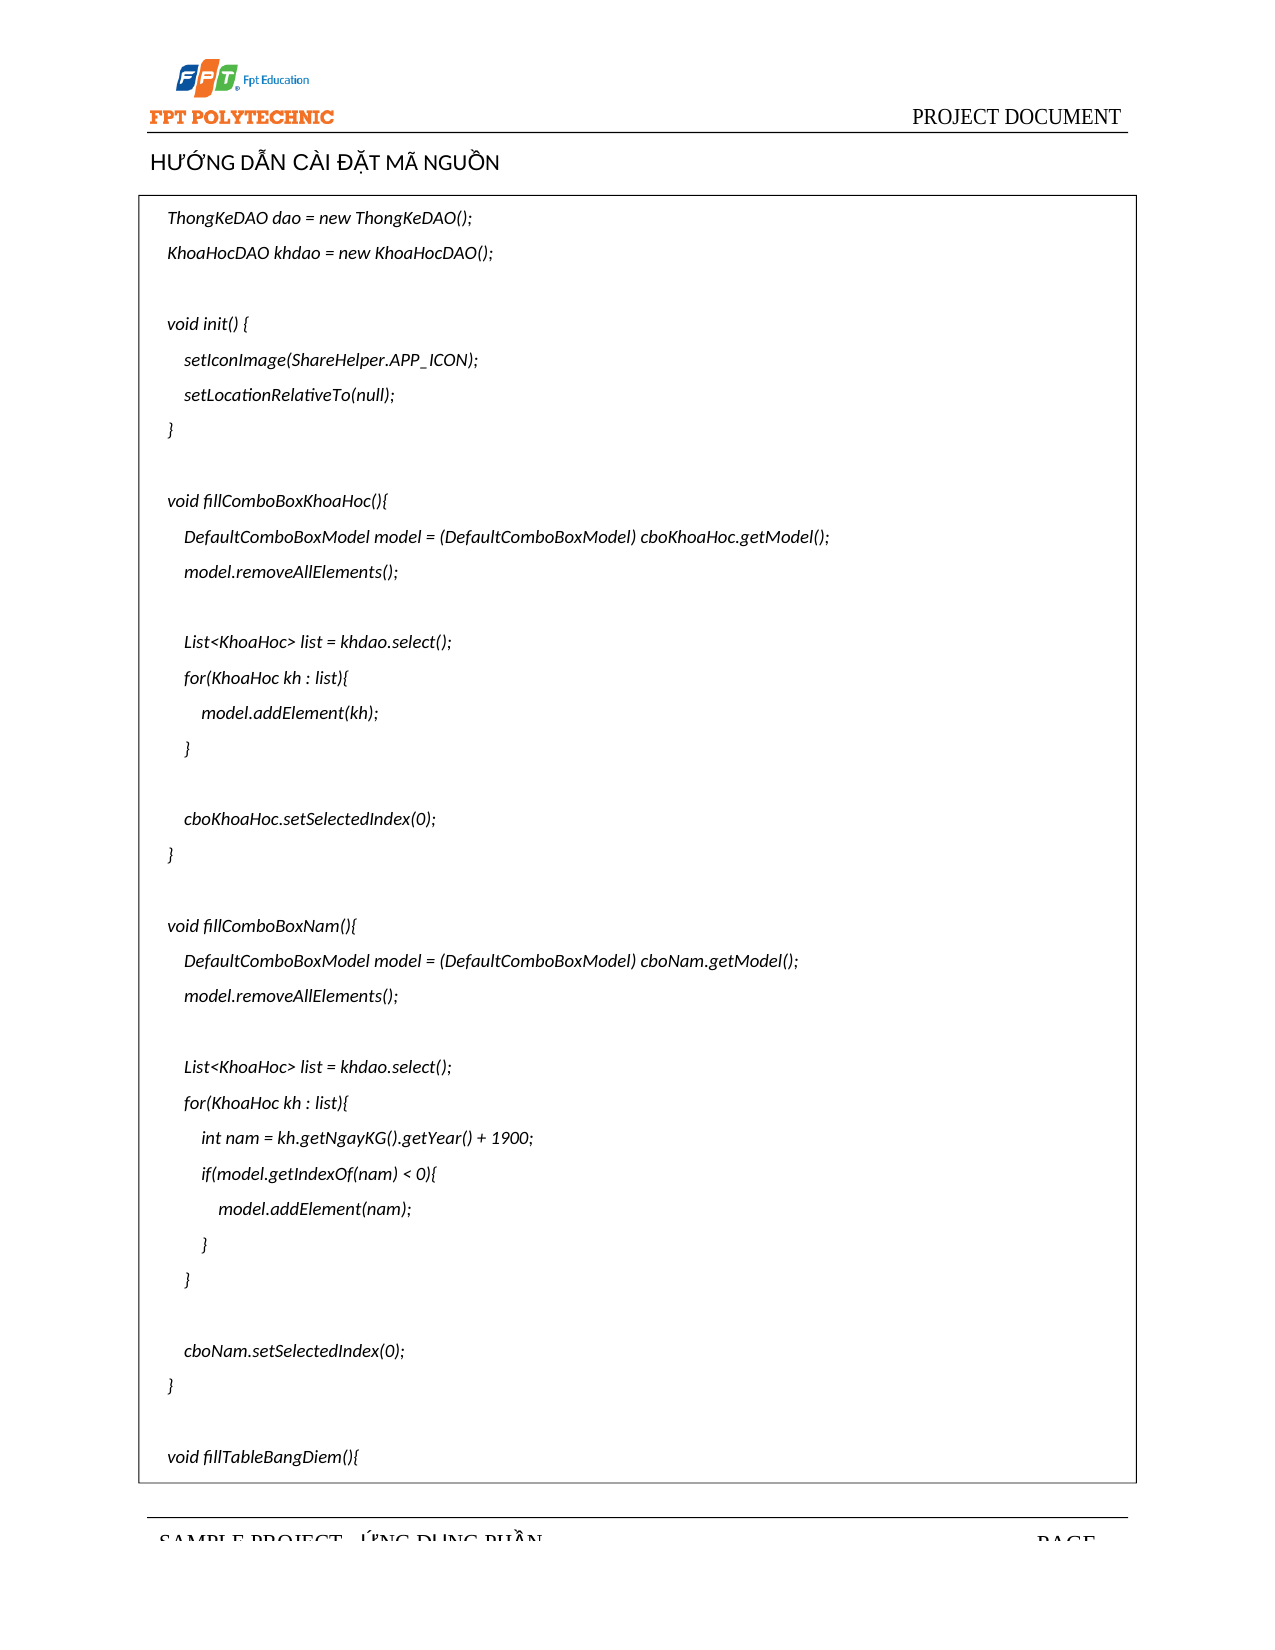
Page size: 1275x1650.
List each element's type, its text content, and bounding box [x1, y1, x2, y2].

text void fillComboBoxKhoaHoc(){ [167, 489, 1148, 512]
text } [167, 419, 1148, 441]
text int nam = kh.getNgayKG().getYear() + 1900; if(model.getIndexOf(nam) < 0){ [201, 1127, 536, 1185]
picture [150, 59, 334, 124]
text } [184, 737, 1148, 759]
text cboKhoaHoc.setSelectedIndex(0); [184, 807, 1148, 830]
text cboNam.setSelectedIndex(0); [184, 1339, 1148, 1362]
text void fillTableBangDiem(){ [167, 1445, 1148, 1468]
text } [167, 1374, 1148, 1397]
text ThongKeDAO dao = new ThongKeDAO(); KhoaHocDAO khdao = new KhoaHocDAO(); [167, 206, 496, 264]
text } [201, 1233, 1148, 1256]
text model.addElement(nam); [218, 1198, 1148, 1220]
text HƯỚNG DẪN CÀI ĐẶT MÃ NGUỒN [150, 148, 1148, 176]
text } [184, 1268, 1148, 1291]
text List<KhoaHoc> list = khdao.select(); for(KhoaHoc kh : list){ [184, 1056, 454, 1114]
text DefaultComboBoxModel model = (DefaultComboBoxModel) cboKhoaHoc.getModel(); model.removeAllElements(); [184, 525, 833, 583]
text List<KhoaHoc> list = khdao.select(); for(KhoaHoc kh : list){ [184, 630, 454, 689]
text void fillComboBoxNam(){ [167, 914, 1148, 937]
text void init() { setIconImage(ShareHelper.APP_ICON); setLocationRelativeTo(null); [167, 312, 481, 406]
text model.addElement(kh); [201, 701, 1148, 724]
text } [167, 843, 1148, 866]
text DefaultComboBoxModel model = (DefaultComboBoxModel) cboNam.getModel(); model.removeAllElements(); [184, 949, 801, 1008]
